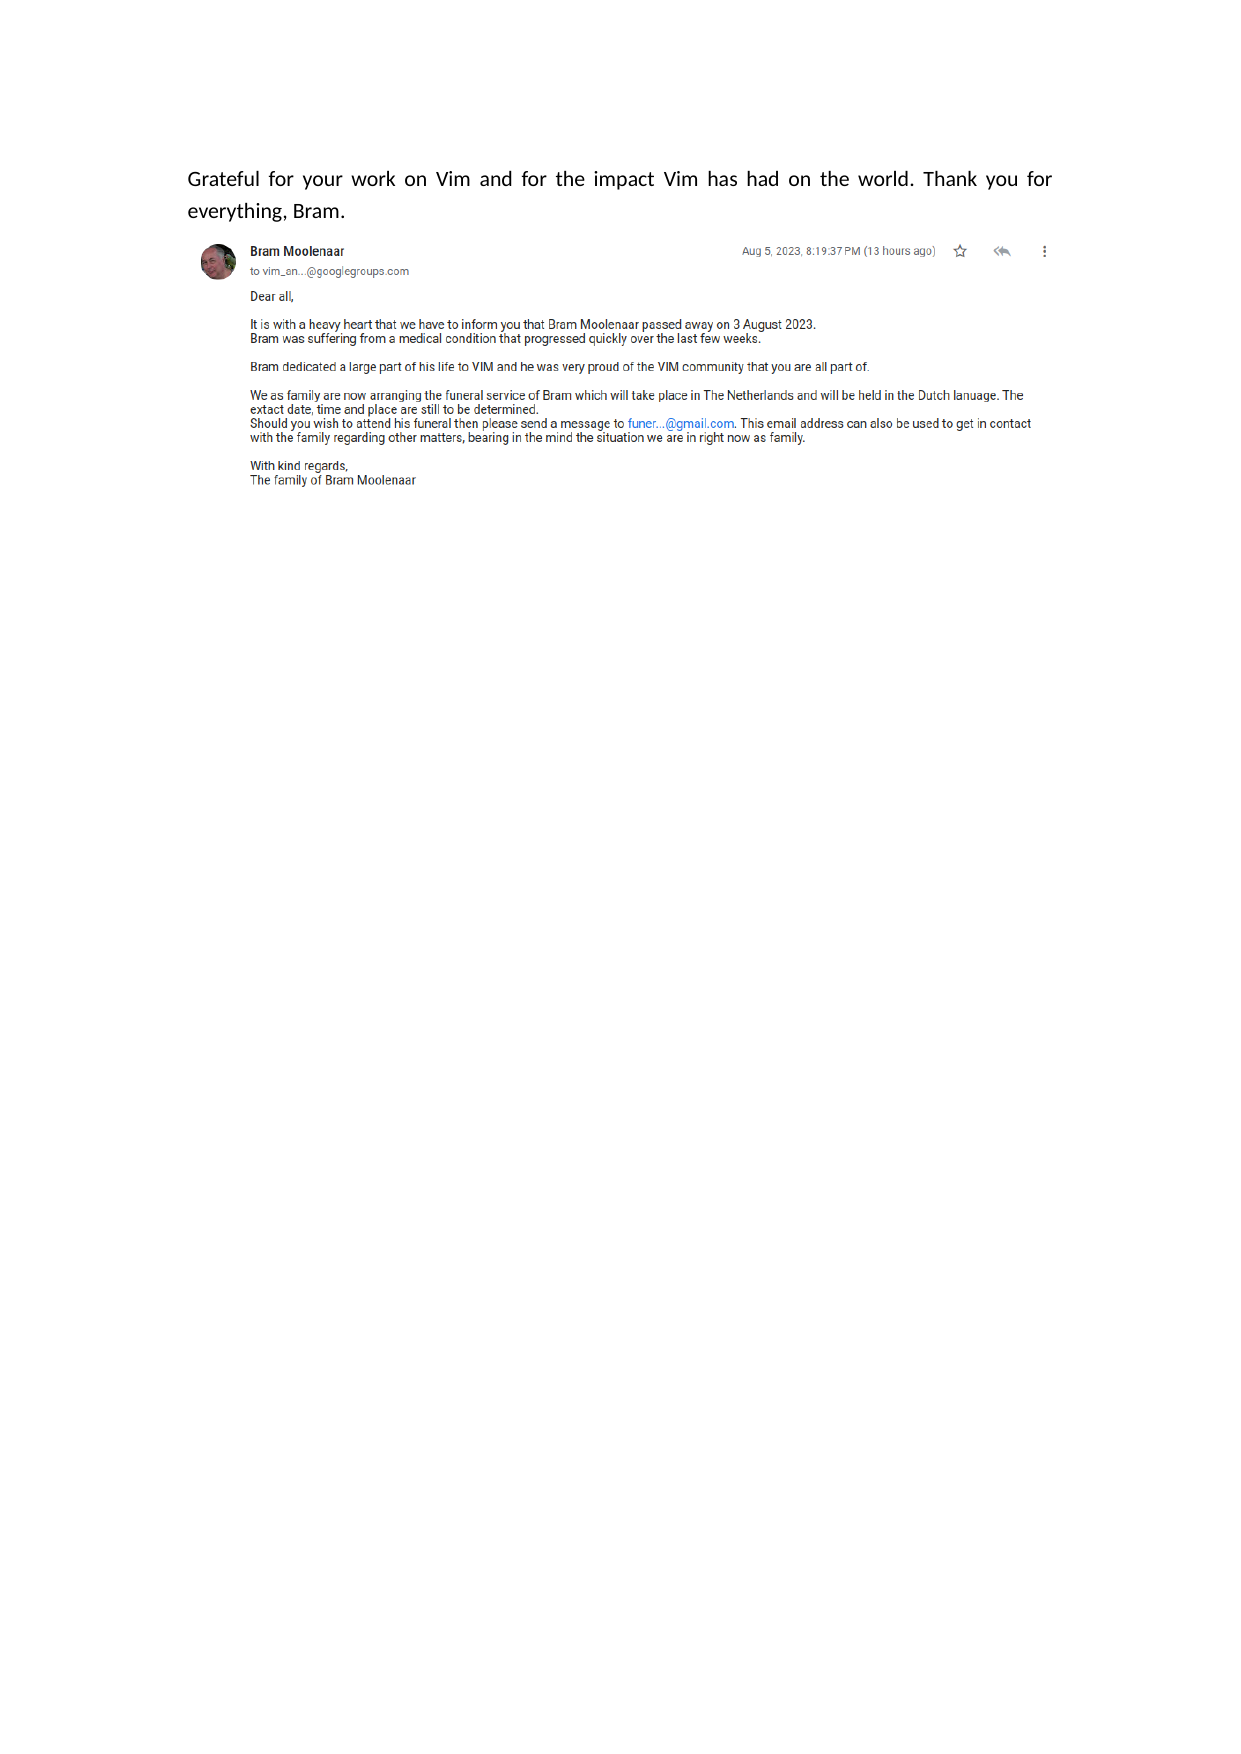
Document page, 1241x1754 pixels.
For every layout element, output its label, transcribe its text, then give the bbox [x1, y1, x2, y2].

picture [187, 227, 1053, 500]
text Grateful for your work on Vim and for the impact Vim has had on the world. Thank you for everything, Bram. [187, 162, 1053, 227]
